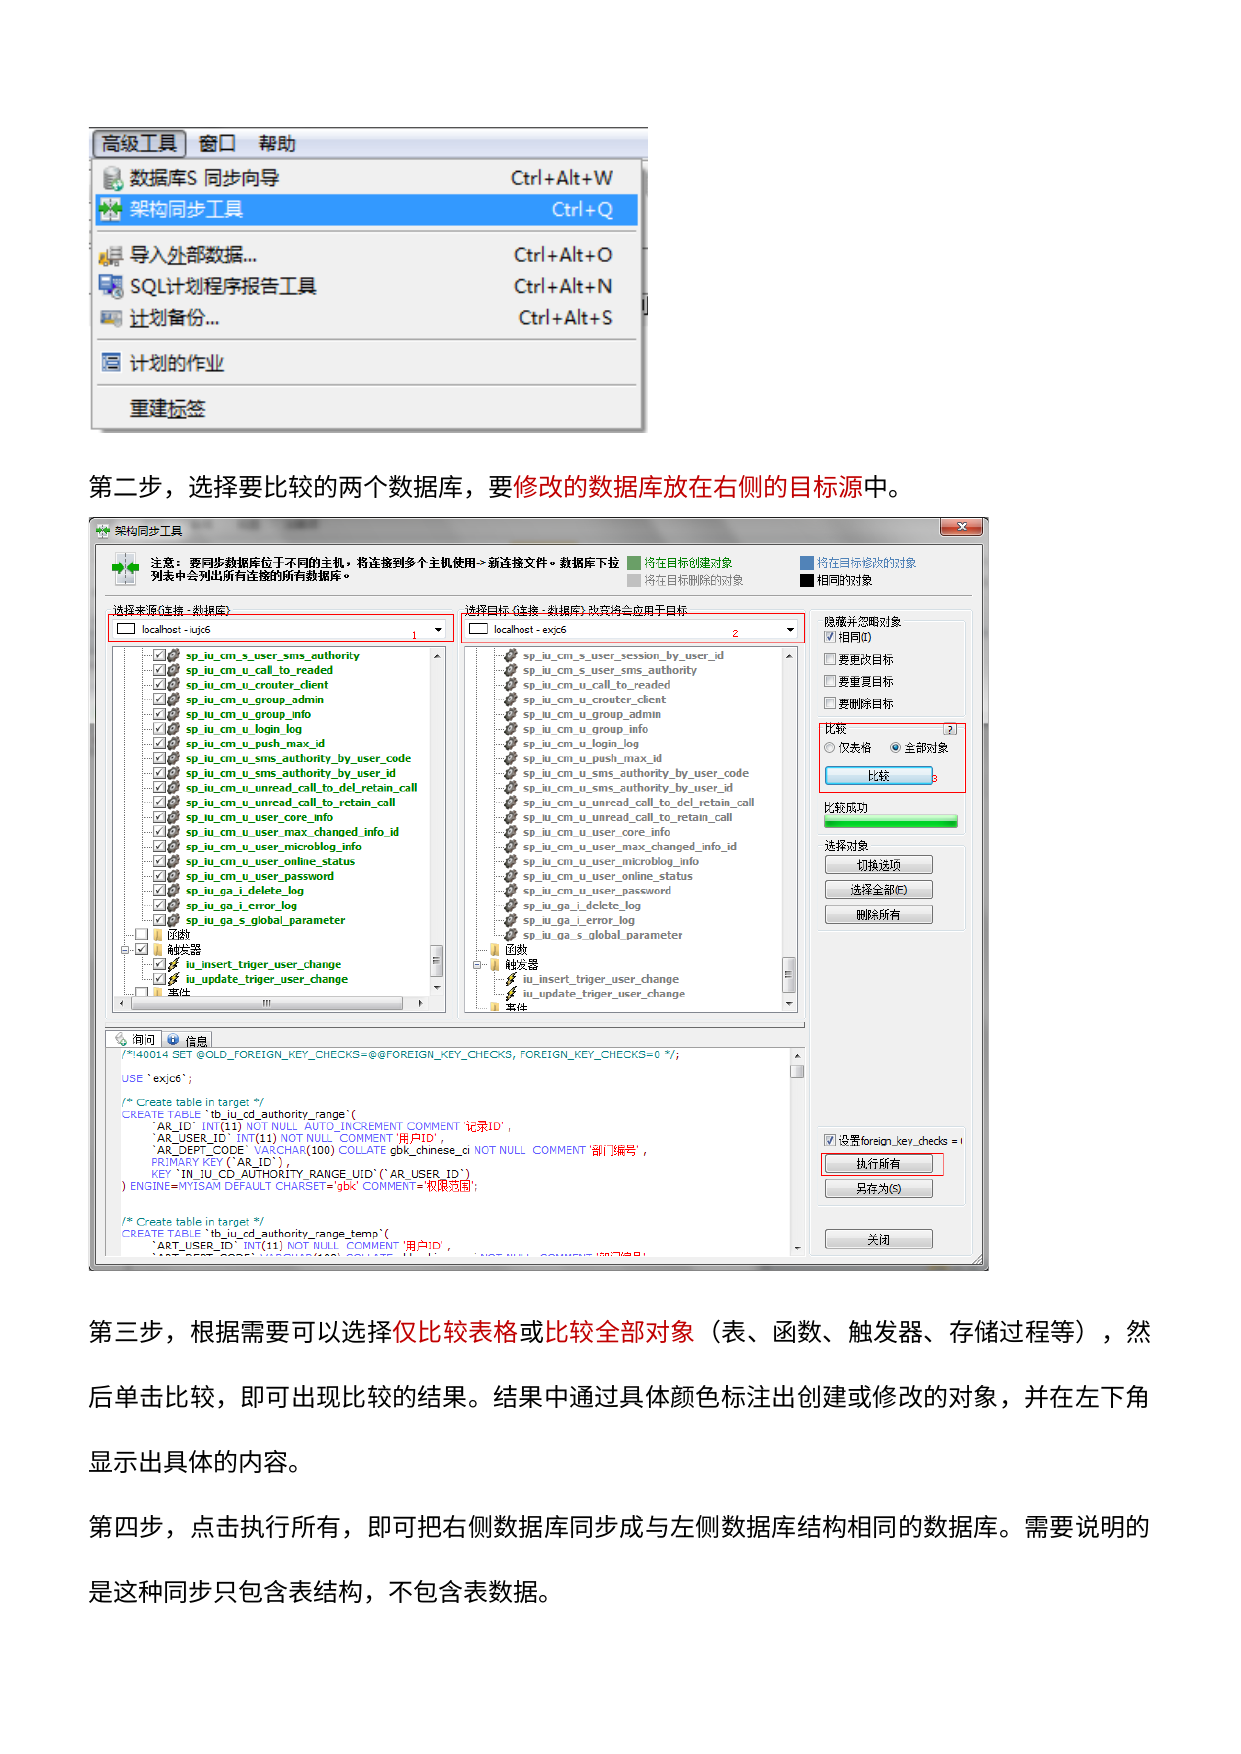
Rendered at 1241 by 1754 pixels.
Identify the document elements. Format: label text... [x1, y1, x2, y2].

picture [88, 127, 648, 433]
text 第四步，点击执行所有，即可把右侧数据库同步成与左侧数据库结构相同的数据库。需要说明的是这种同步只包含表结构，不包含表数据。 [89, 1493, 1152, 1623]
text 第三步，根据需要可以选择仅比较表格或比较全部对象（表、函数、触发器、存储过程等），然后单击比较，即可出现比较的结果。结果中通过具体颜色标注出创建或修改的对象，并在左下角显示出具体的内容。 [89, 1298, 1152, 1493]
text 第二步，选择要比较的两个数据库，要修改的数据库放在右侧的目标源中。 [89, 453, 1152, 518]
picture [88, 517, 989, 1271]
